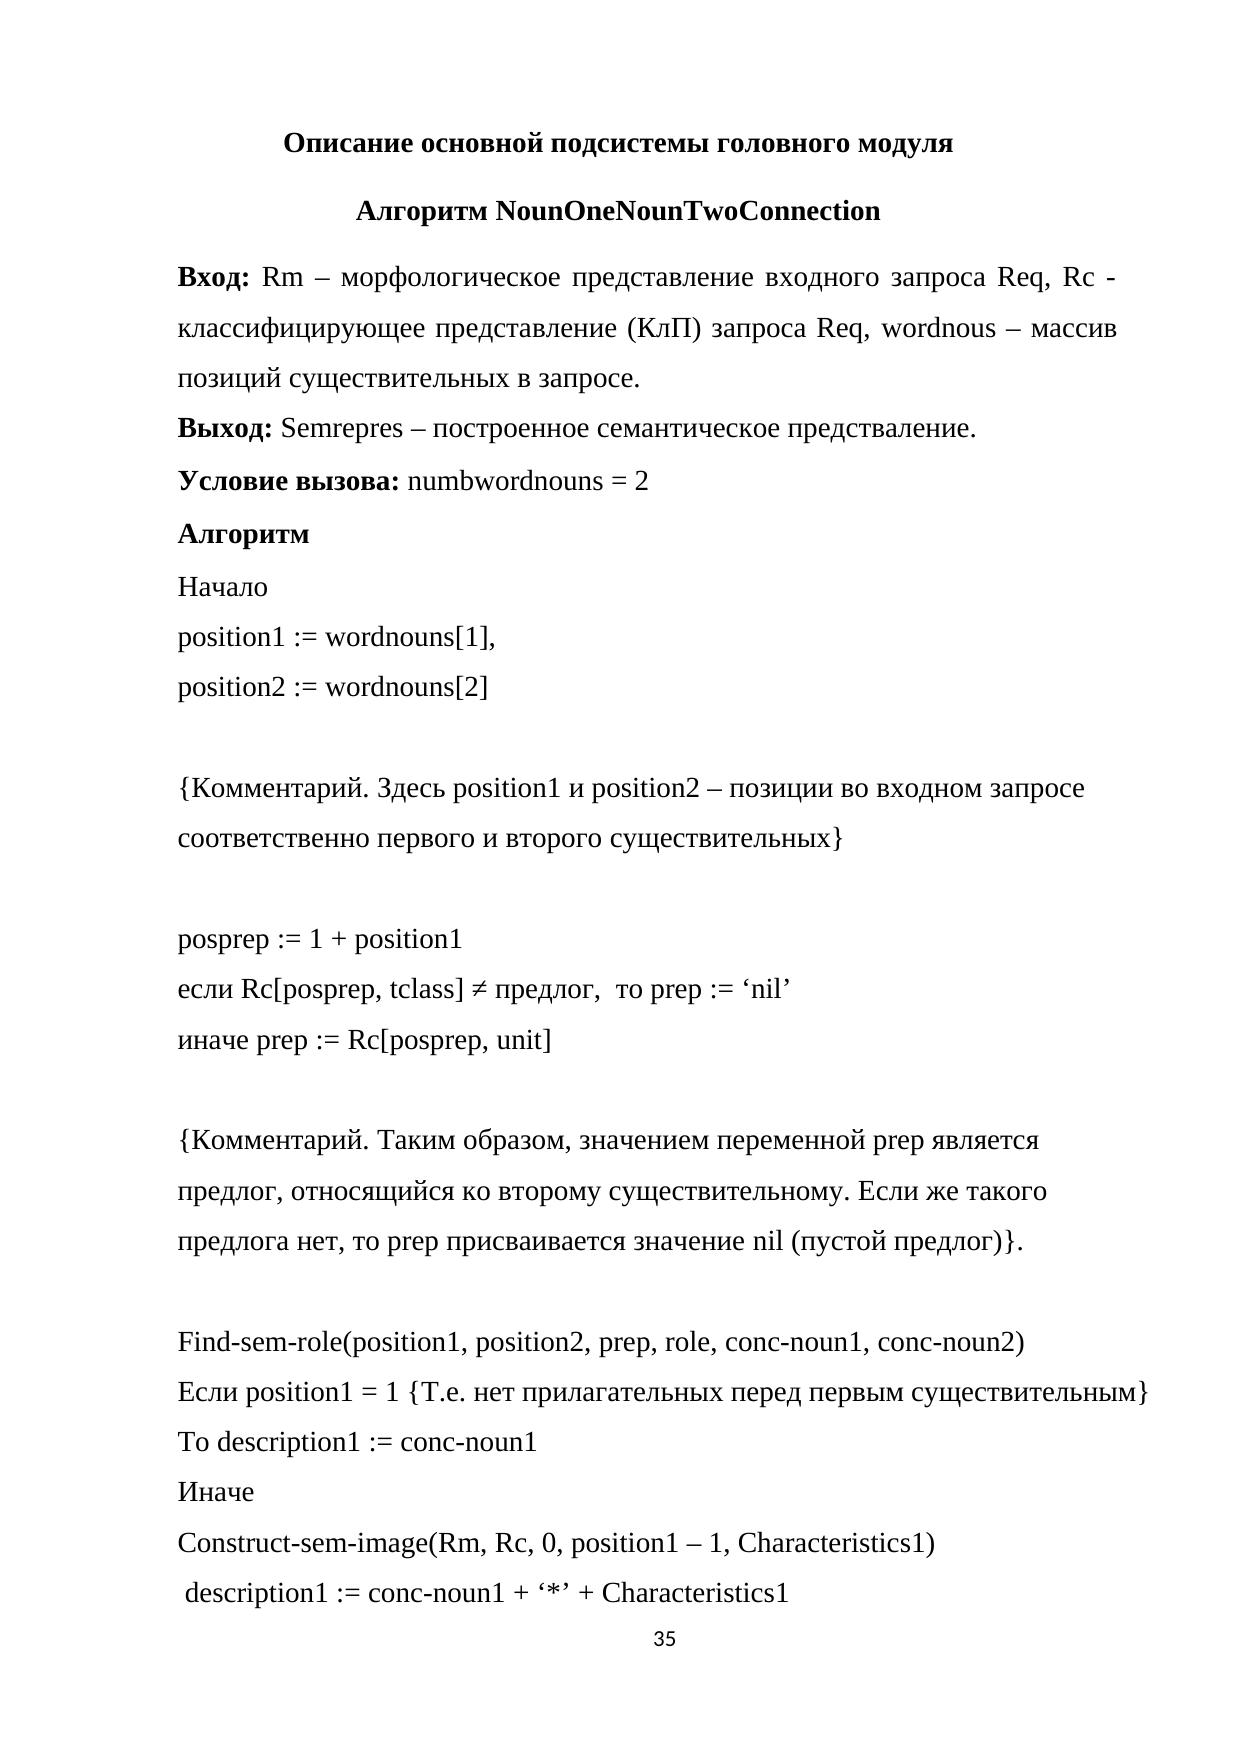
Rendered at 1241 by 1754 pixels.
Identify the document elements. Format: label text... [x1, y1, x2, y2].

text Начало [177, 569, 1152, 602]
text position1 := wordnouns[1], [177, 619, 1152, 653]
text Если position1 = 1 {Т.е. нет прилагательных перед первым существительным} То description1 := conc-noun1 [177, 1374, 1152, 1458]
text Find-sem-role(position1, position2, prep, role, conc-noun1, conc-noun2) [177, 1324, 1152, 1357]
text Construct-sem-image(Rm, Rc, 0, position1 – 1, Characteristics1) [177, 1525, 1152, 1558]
text Алгоритм [177, 516, 1152, 550]
text Алгоритм NounOneNounTwoConnection [177, 193, 1059, 226]
text Иначе [177, 1474, 1152, 1508]
text Вход: Rm – морфологическое представление входного запроса Req, Rc - классифицирующее представление (КлП) запроса Req, wordnous – массив позиций существительных в запросе. [177, 259, 1117, 394]
text position2 := wordnouns[2] [177, 669, 1152, 703]
text description1 := conc-noun1 + ‘*’ + Characteristics1 [177, 1575, 1152, 1609]
text {Комментарий. Таким образом, значением переменной prep является предлог, относящийся ко второму существительному. Если же такого предлога нет, то prep присваивается значение nil (пустой предлог)}. [177, 1122, 1152, 1257]
text иначе prep := Rc[posprep, unit] [177, 1022, 1152, 1055]
text {Комментарий. Здесь position1 и position2 – позиции во входном запросе соответственно первого и второго существительных} [177, 770, 1152, 854]
text Описание основной подсистемы головного модуля [177, 126, 1059, 159]
text Выход: Semrepres – построенное семантическое предстваление. [177, 411, 1152, 444]
text posprep := 1 + position1 [177, 921, 1152, 955]
text если Rc[posprep, tclass] ≠ предлог, то prep := ‘nil’ [177, 971, 1152, 1005]
text Условие вызова: numbwordnouns = 2 [177, 463, 1152, 497]
